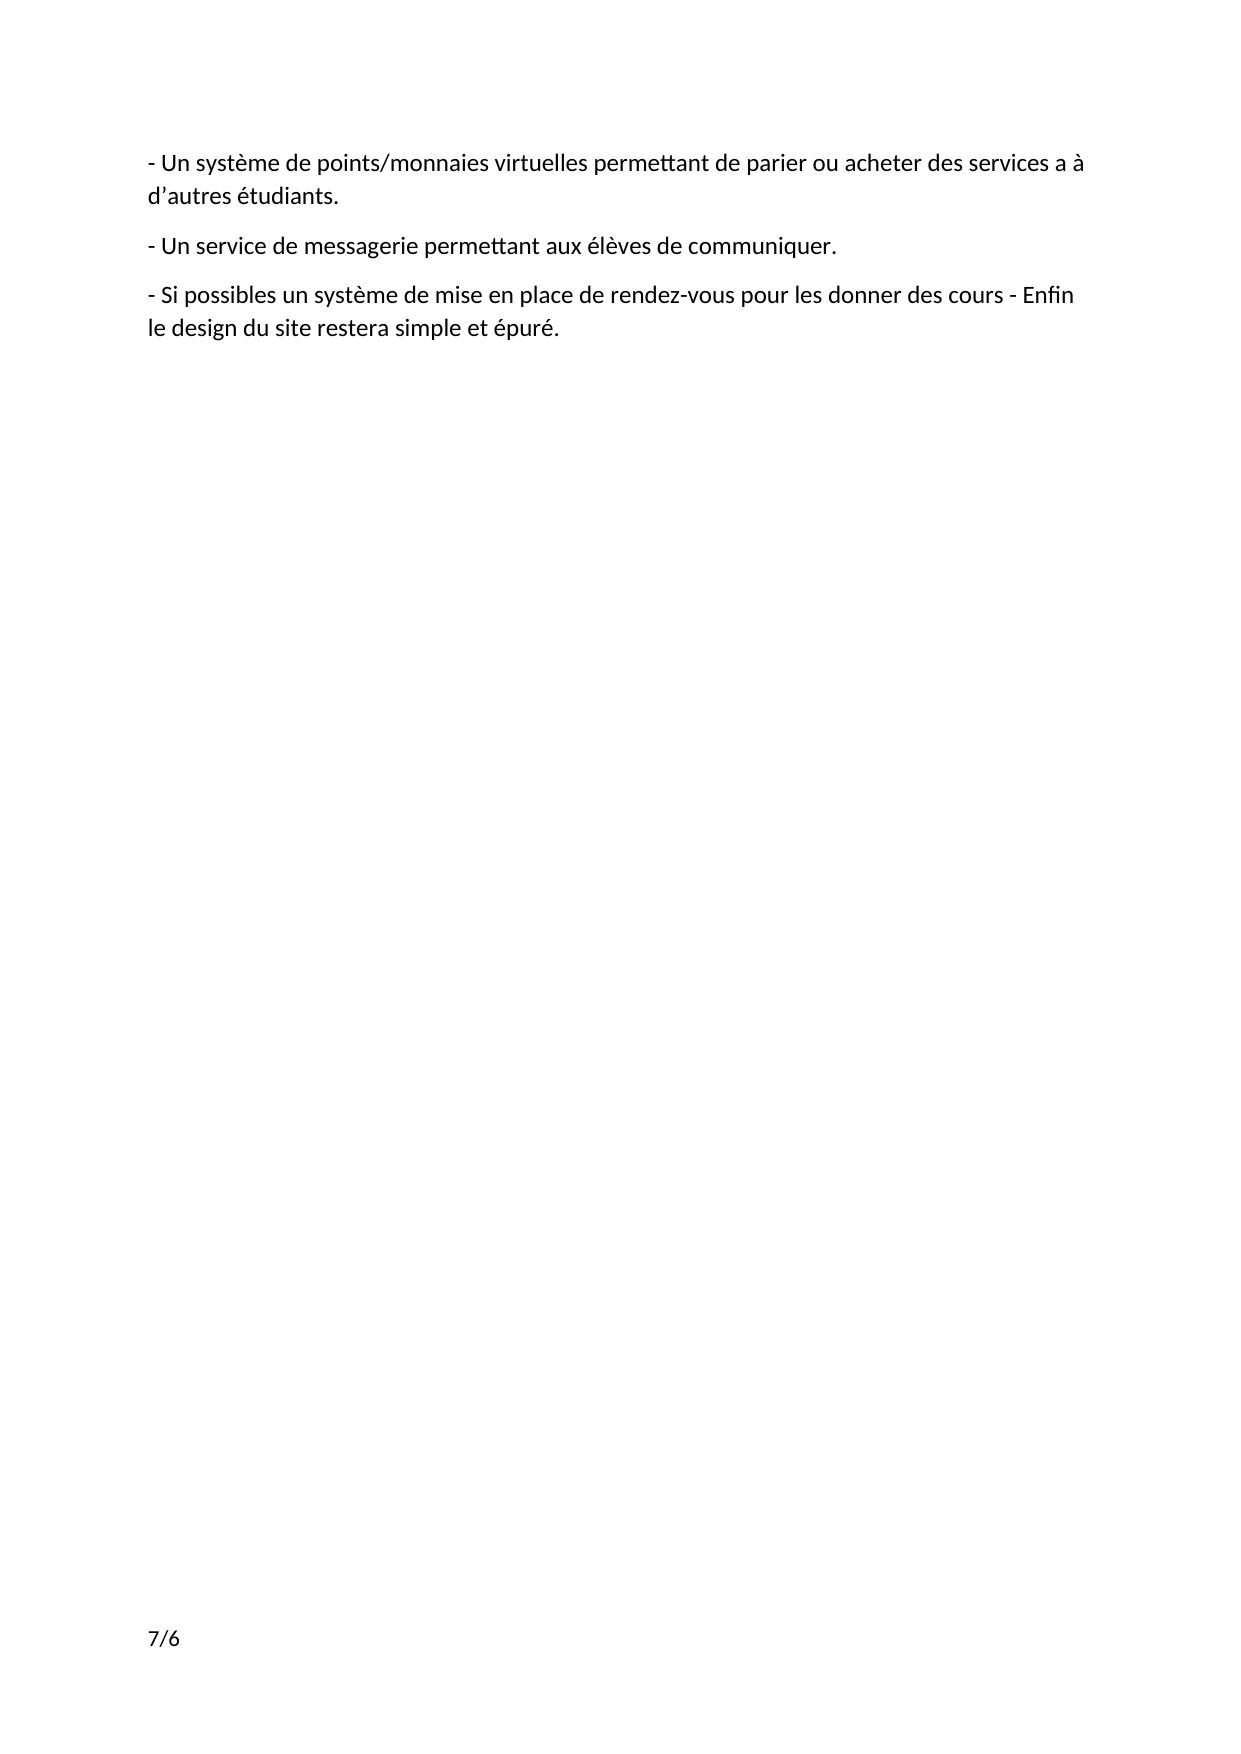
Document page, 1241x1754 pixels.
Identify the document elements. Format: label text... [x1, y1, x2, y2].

text - Si possibles un système de mise en place de rendez-vous pour les donner des cours - Enfin le design du site restera simple et épuré. [148, 280, 1093, 343]
text - Un service de messagerie permettant aux élèves de communiquer. [148, 230, 1093, 261]
text - Un système de points/monnaies virtuelles permettant de parier ou acheter des services a à d’autres étudiants. [148, 148, 1093, 211]
